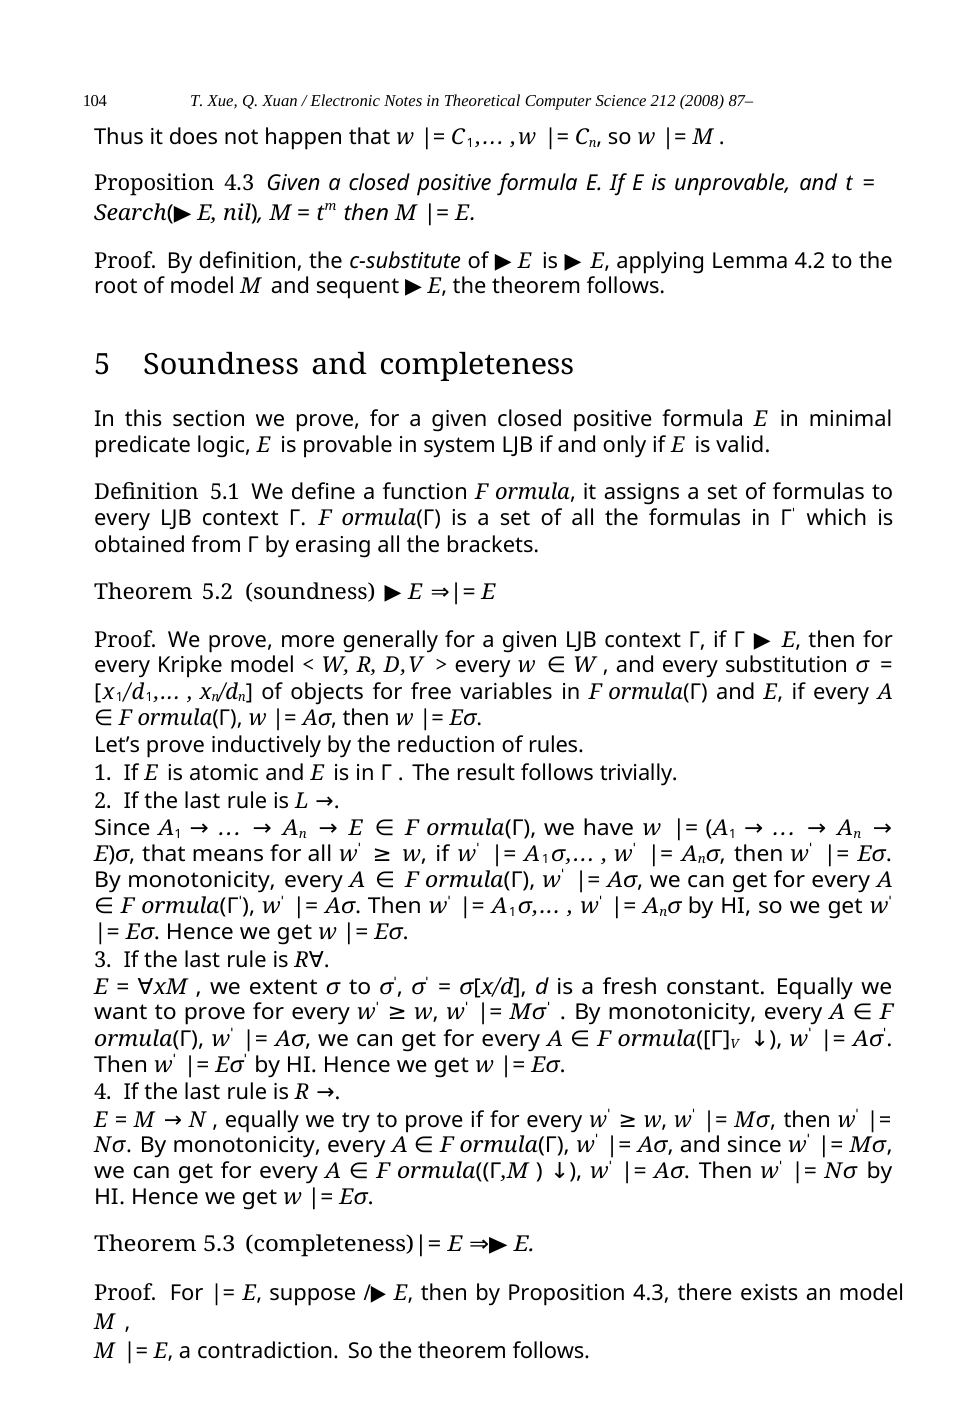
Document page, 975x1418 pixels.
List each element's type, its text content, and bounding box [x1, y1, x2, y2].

list If E is atomic and E is in Γ . The result follows trivially. [94, 758, 904, 786]
text Proof. We prove, more generally for a given LJB context Γ, if Γ ▶ E, then for every Kripke model < W, R, D,V > every w ∈ W , and every substitution σ = [x1/d1,... , xn/dn] of objects for free variables in F ormula(Γ) and E, if every A ∈ F ormula(Γ), w |= Aσ, then w |= Eσ. [94, 627, 893, 732]
list If the last rule is R∀. [94, 946, 904, 973]
text Since A1 → ... → An → E ∈ F ormula(Γ), we have w |= (A1 → ... → An → E)σ, that means for all w' ≥ w, if w' |= A1σ,... , w' |= Anσ, then w' |= Eσ. By monotonicity, every A ∈ F ormula(Γ), w' |= Aσ, we can get for every A ∈ F ormula(Γ'), w' |= Aσ. Then w' |= A1σ,... , w' |= Anσ by HI, so we get w' |= Eσ. Hence we get w |= Eσ. [94, 815, 893, 946]
text Theorem 5.2 (soundness) ▶ E ⇒|= E [94, 576, 904, 606]
text Definition 5.1 We define a function F ormula, it assigns a set of formulas to every LJB context Γ. F ormula(Γ) is a set of all the formulas in Γ' which is obtained from Γ by erasing all the brackets. [94, 478, 893, 559]
text M |= E, a contradiction. So the theorem follows. [94, 1335, 904, 1365]
text E = M → N , equally we try to prove if for every w' ≥ w, w' |= Mσ, then w' |= Nσ. By monotonicity, every A ∈ F ormula(Γ), w' |= Aσ, and since w' |= Mσ, we can get for every A ∈ F ormula((Γ,M ) ↓), w' |= Aσ. Then w' |= Nσ by HI. Hence we get w |= Eσ. [94, 1106, 893, 1211]
text Thus it does not happen that w |= C1,... ,w |= Cn, so w |= M . [94, 121, 904, 151]
text E = ∀xM , we extent σ to σ', σ' = σ[x/d], d is a fresh constant. Equally we want to prove for every w' ≥ w, w' |= Mσ' . By monotonicity, every A ∈ F ormula(Γ), w' |= Aσ, we can get for every A ∈ F ormula([Γ]V ↓), w' |= Aσ'. Then w' |= Eσ' by HI. Hence we get w |= Eσ. [94, 974, 893, 1078]
text Search(▶ E, nil), M = tm then M |= E. [94, 196, 904, 226]
subtitle Soundness and completeness [94, 343, 904, 383]
text Proof. By definition, the c-substitute of ▶ E is ▶ E, applying Lemma 4.2 to the root of model M and sequent ▶ E, the theorem follows. [94, 247, 893, 300]
text Theorem 5.3 (completeness)|= E ⇒▶ E. [94, 1228, 904, 1258]
text Proposition 4.3 Given a closed positive formula E. If E is unprovable, and t = [94, 167, 904, 196]
text Let’s prove inductively by the reduction of rules. [94, 732, 904, 758]
text In this section we prove, for a given closed positive formula E in minimal predicate logic, E is provable in system LJB if and only if E is valid. [94, 405, 893, 458]
list If the last rule is R →. [94, 1078, 904, 1105]
text Proof. For |= E, suppose /▶ E, then by Proposition 4.3, there exists an model M , [94, 1276, 904, 1335]
list If the last rule is L →. [94, 786, 904, 814]
